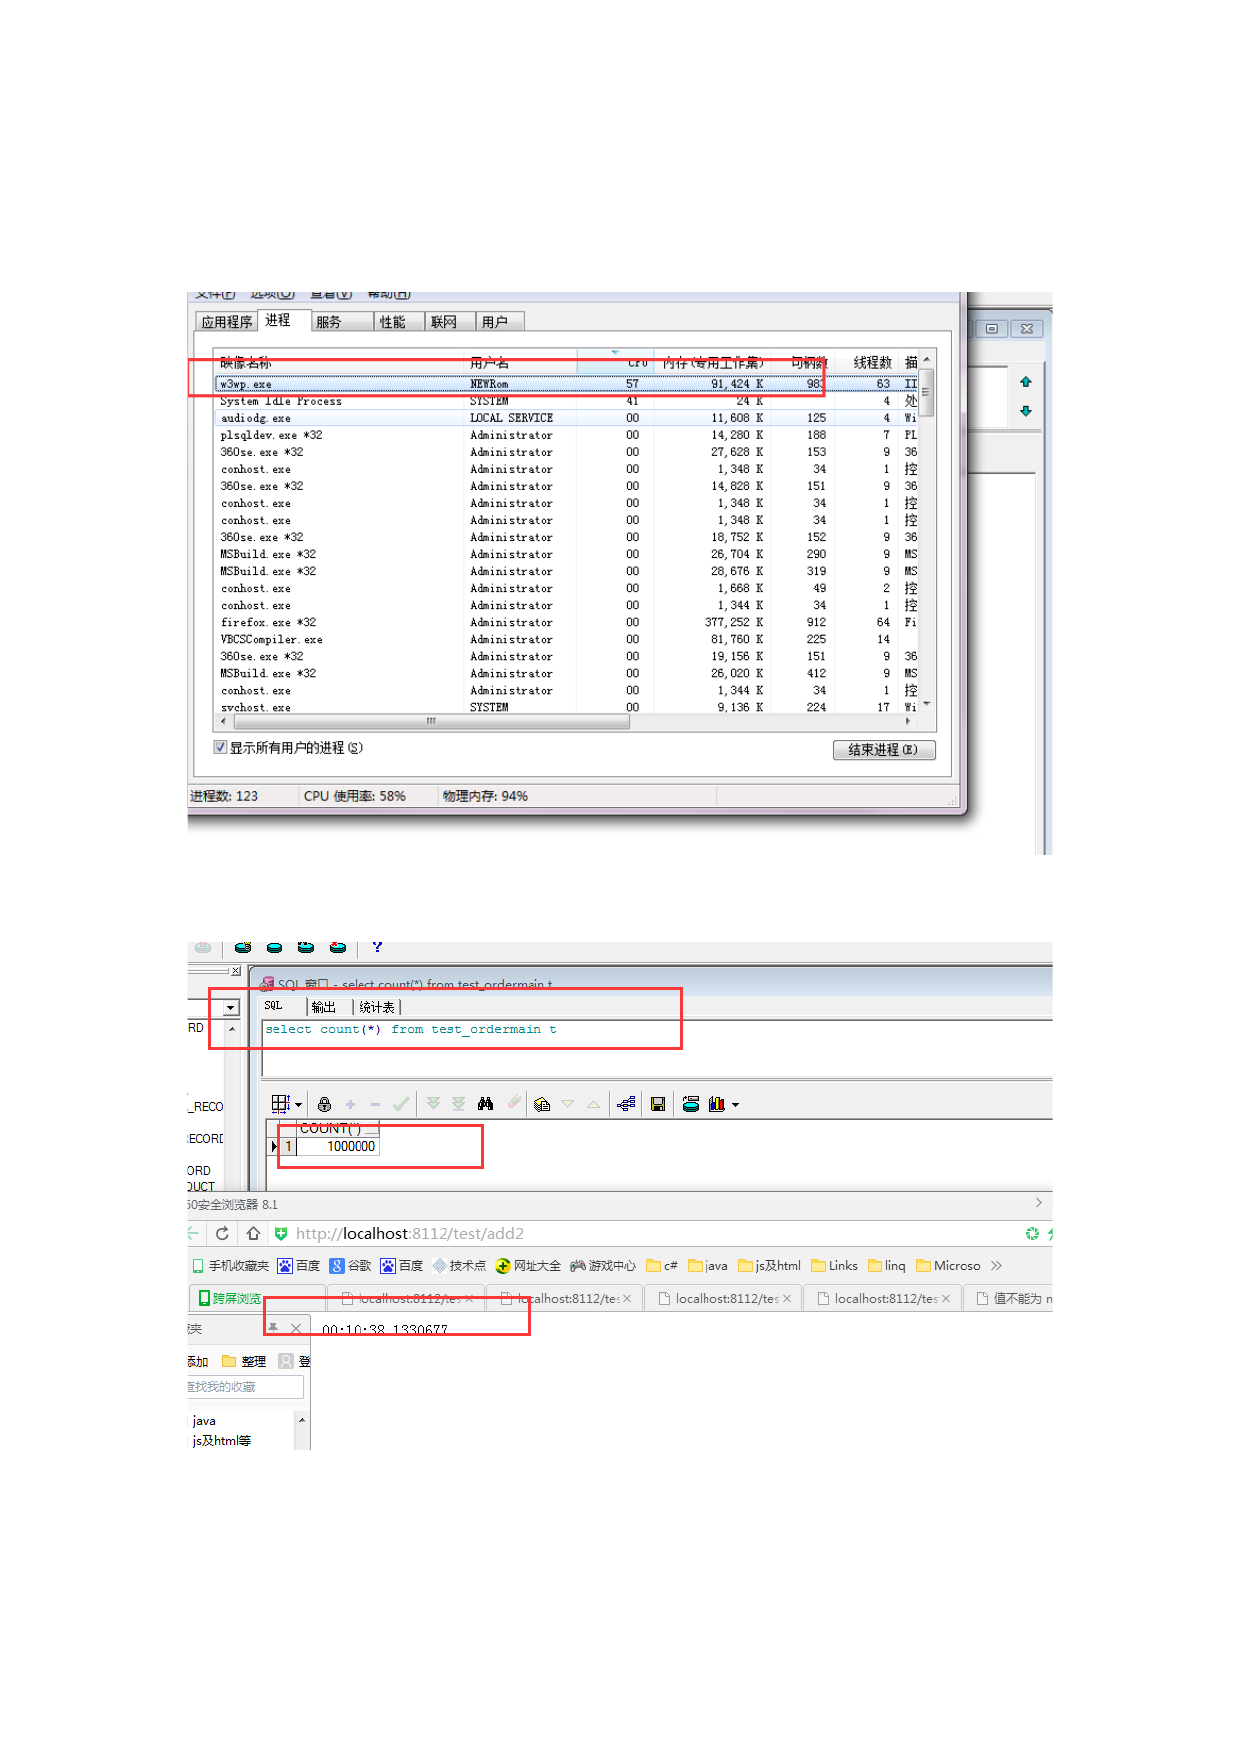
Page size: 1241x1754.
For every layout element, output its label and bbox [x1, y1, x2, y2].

picture [187, 942, 1053, 1450]
picture [187, 292, 1053, 855]
